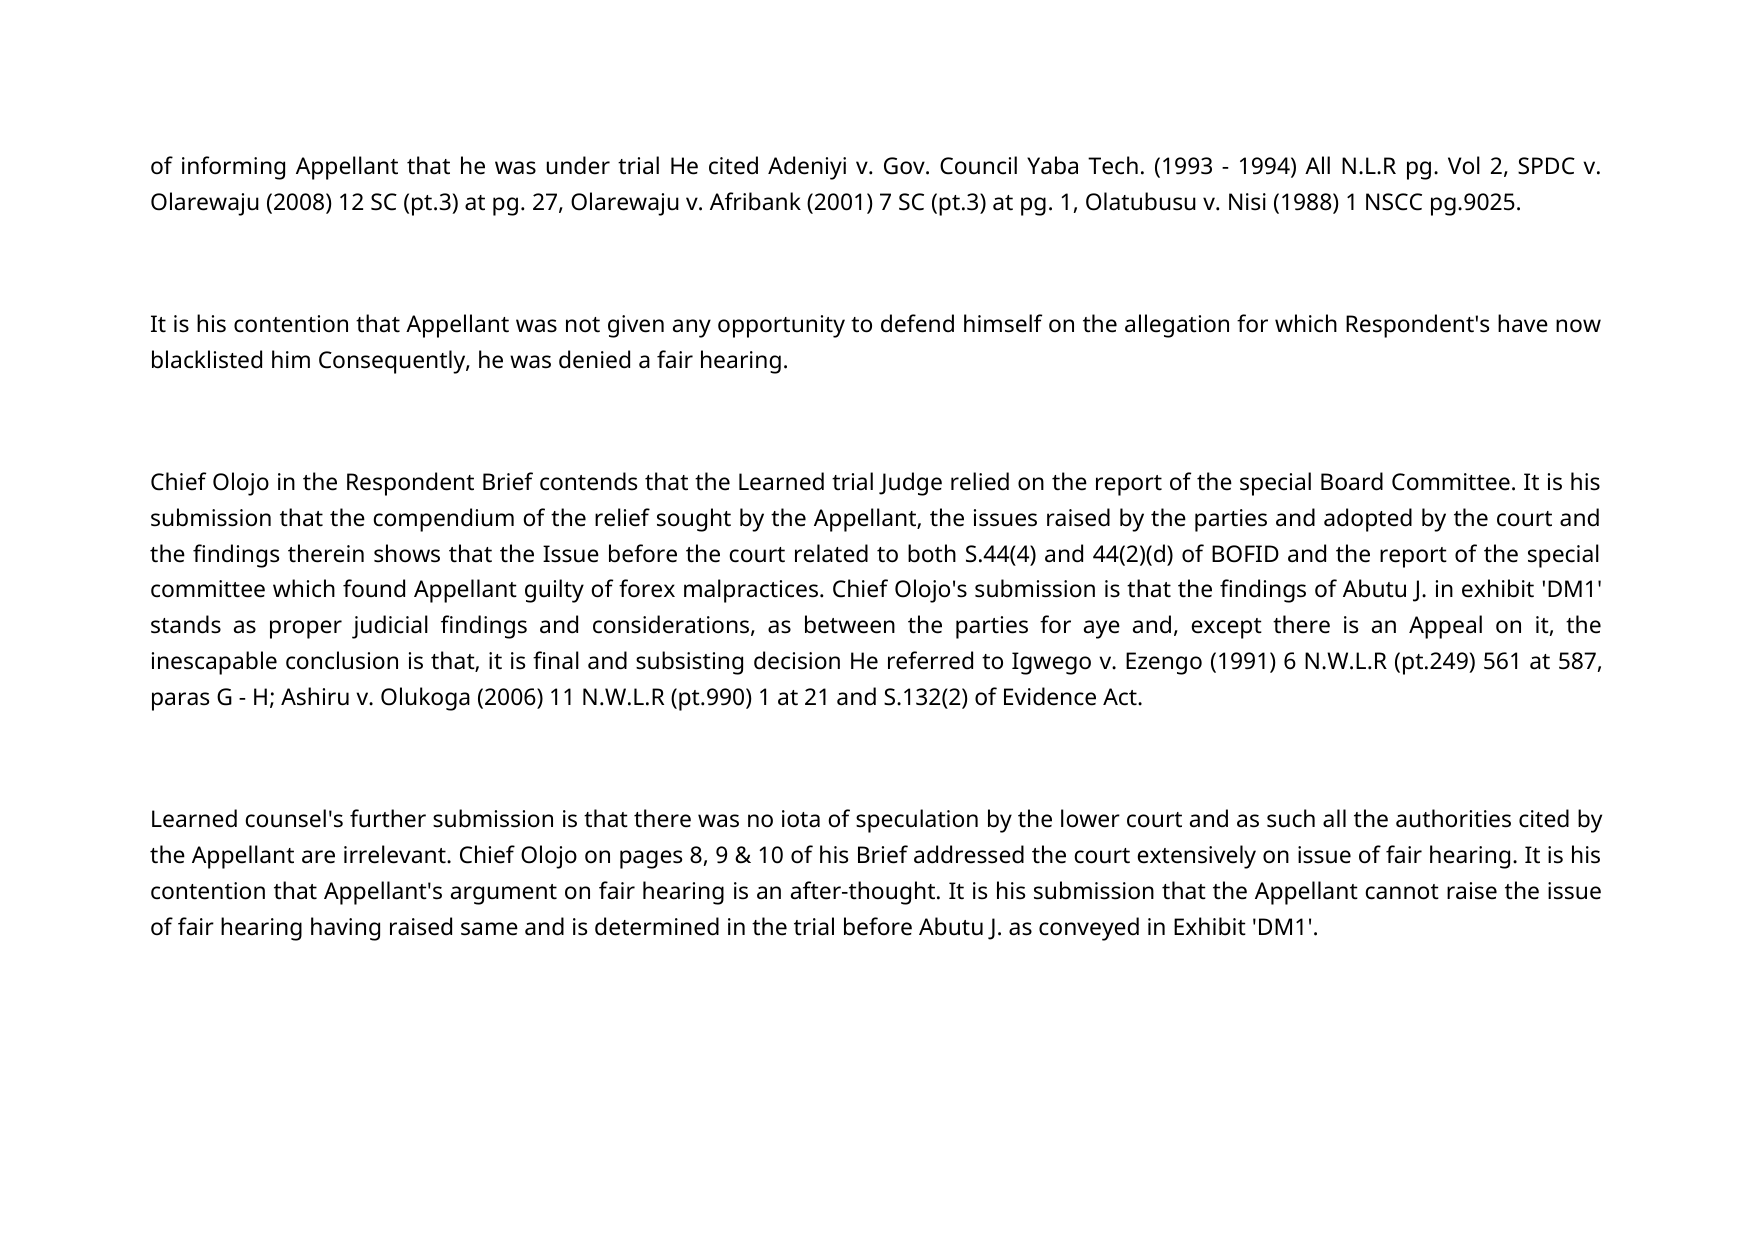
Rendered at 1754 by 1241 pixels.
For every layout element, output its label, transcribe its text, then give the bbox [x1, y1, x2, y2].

text Learned counsel's further submission is that there was no iota of speculation by the lower court and as such all the authorities cited by the Appellant are irrelevant. Chief Olojo on pages 8, 9 & 10 of his Brief addressed the court extensively on issue of fair hearing. It is his contention that Appellant's argument on fair hearing is an after-thought. It is his submission that the Appellant cannot raise the issue of fair hearing having raised same and is determined in the trial before Abutu J. as conveyed in Exhibit 'DM1'. [150, 803, 1604, 942]
text Chief Olojo in the Respondent Brief contends that the Learned trial Judge relied on the report of the special Board Committee. It is his submission that the compendium of the relief sought by the Appellant, the issues raised by the parties and adopted by the court and the findings therein shows that the Issue before the court related to both S.44(4) and 44(2)(d) of BOFID and the report of the special committee which found Appellant guilty of forex malpractices. Chief Olojo's submission is that the findings of Abutu J. in exhibit 'DM1' stands as proper judicial findings and considerations, as between the parties for aye and, except there is an Appeal on it, the inescapable conclusion is that, it is final and subsisting decision He referred to Igwego v. Ezengo (1991) 6 N.W.L.R (pt.249) 561 at 587, paras G - H; Ashiru v. Olukoga (2006) 11 N.W.L.R (pt.990) 1 at 21 and S.132(2) of Evidence Act. [150, 466, 1604, 712]
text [150, 150, 1604, 217]
text It is his contention that Appellant was not given any opportunity to defend himself on the allegation for which Respondent's have now blacklisted him Consequently, he was denied a fair hearing. [150, 308, 1604, 375]
